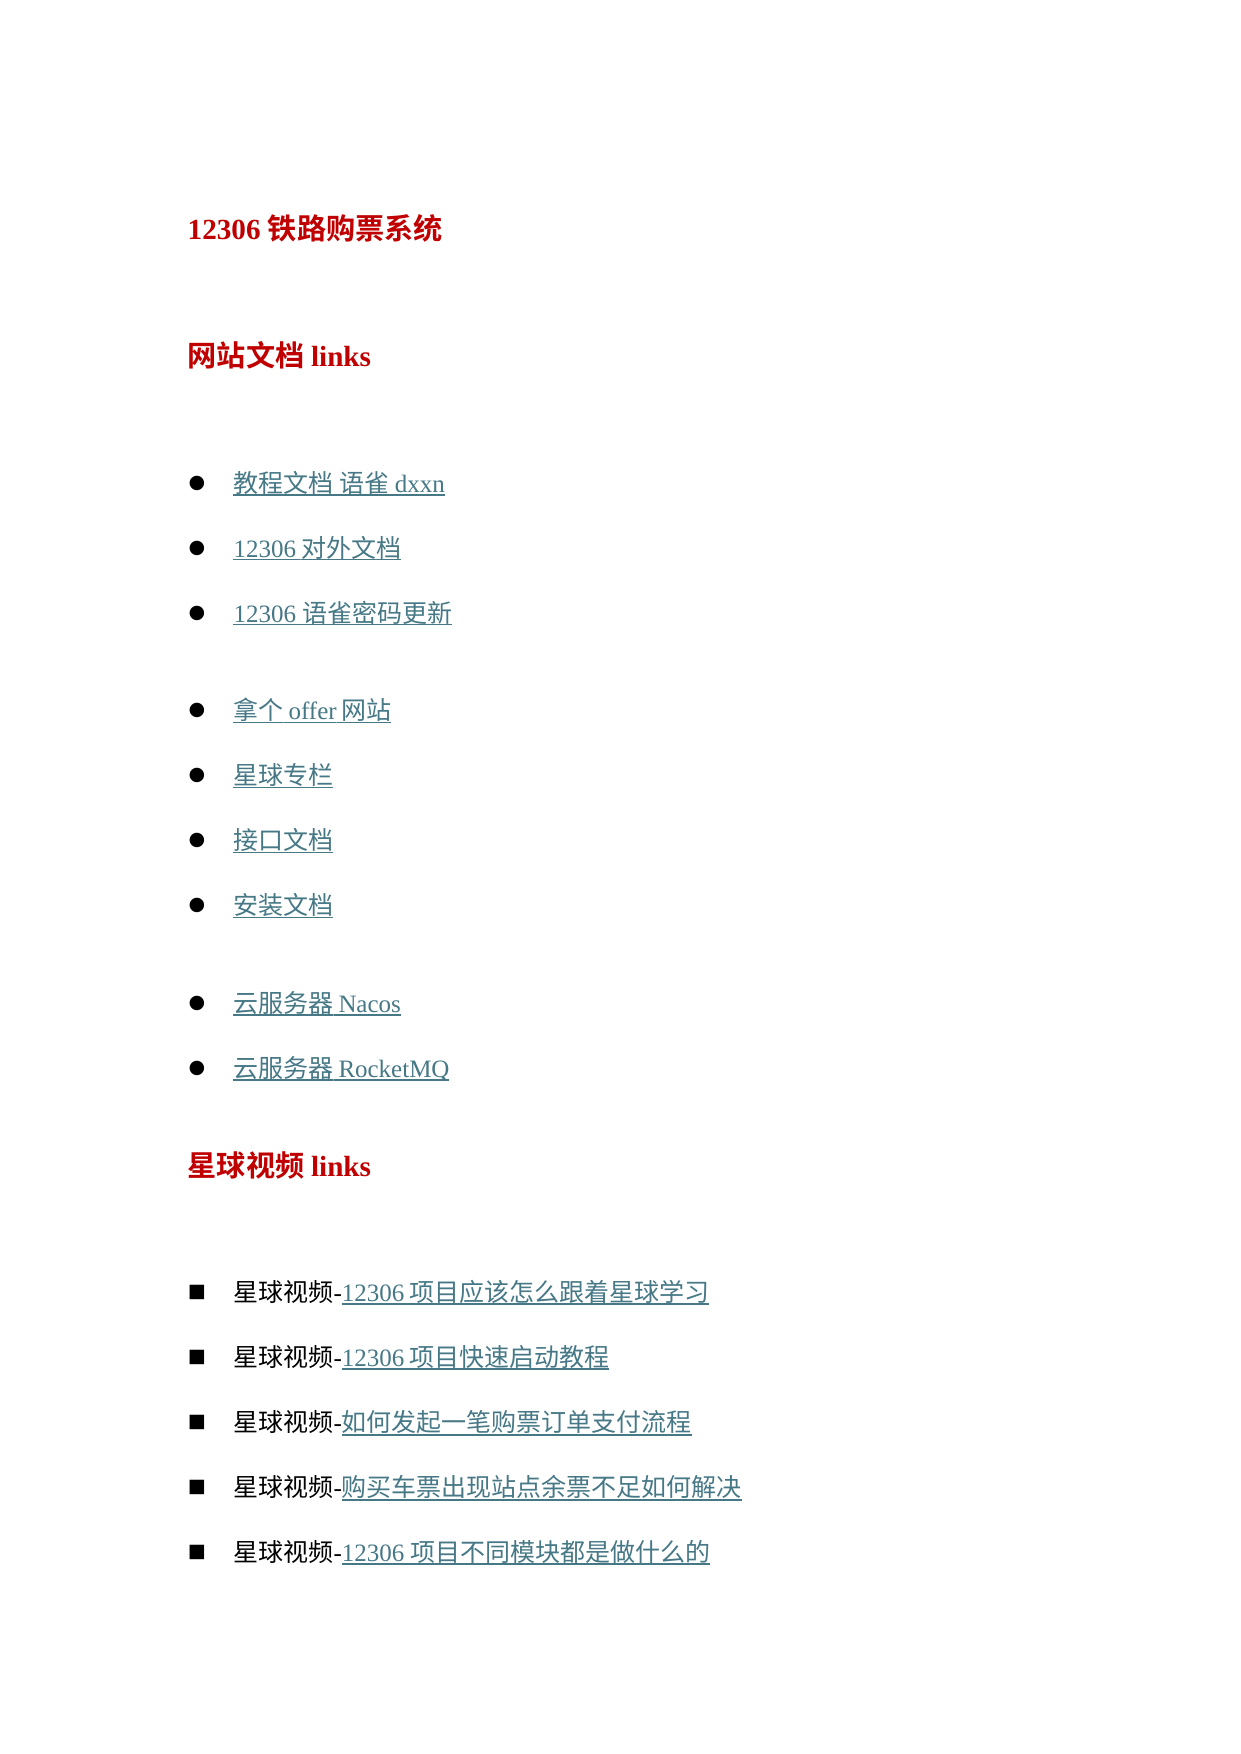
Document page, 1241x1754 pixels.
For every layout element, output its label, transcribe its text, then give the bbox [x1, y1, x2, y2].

list 星球视频-12306 项目不同模块都是做什么的 [187, 1518, 1053, 1583]
list 星球专栏 [187, 741, 1053, 806]
list 云服务器Nacos [187, 969, 1053, 1034]
list 云服务器RocketMQ [187, 1034, 1053, 1099]
text 星球视频 links [187, 1131, 1053, 1196]
list 星球视频-如何发起一笔购票订单支付流程 [187, 1388, 1053, 1453]
list 安装文档 [187, 871, 1053, 936]
list 星球视频-12306项目应该怎么跟着星球学习 [187, 1258, 1053, 1323]
list 拿个offer网站 [187, 676, 1053, 741]
list 12306 语雀密码更新 [187, 579, 1053, 644]
list 接口文档 [187, 806, 1053, 871]
list 教程文档 语雀 dxxn [187, 449, 1053, 514]
text 网站文档 links [187, 322, 1053, 387]
text 12306 铁路购票系统 [187, 194, 1053, 259]
list 星球视频-12306项目快速启动教程 [187, 1323, 1053, 1388]
list 12306对外文档 [187, 514, 1053, 579]
list 星球视频-购买车票出现站点余票不足如何解决 [187, 1453, 1053, 1518]
